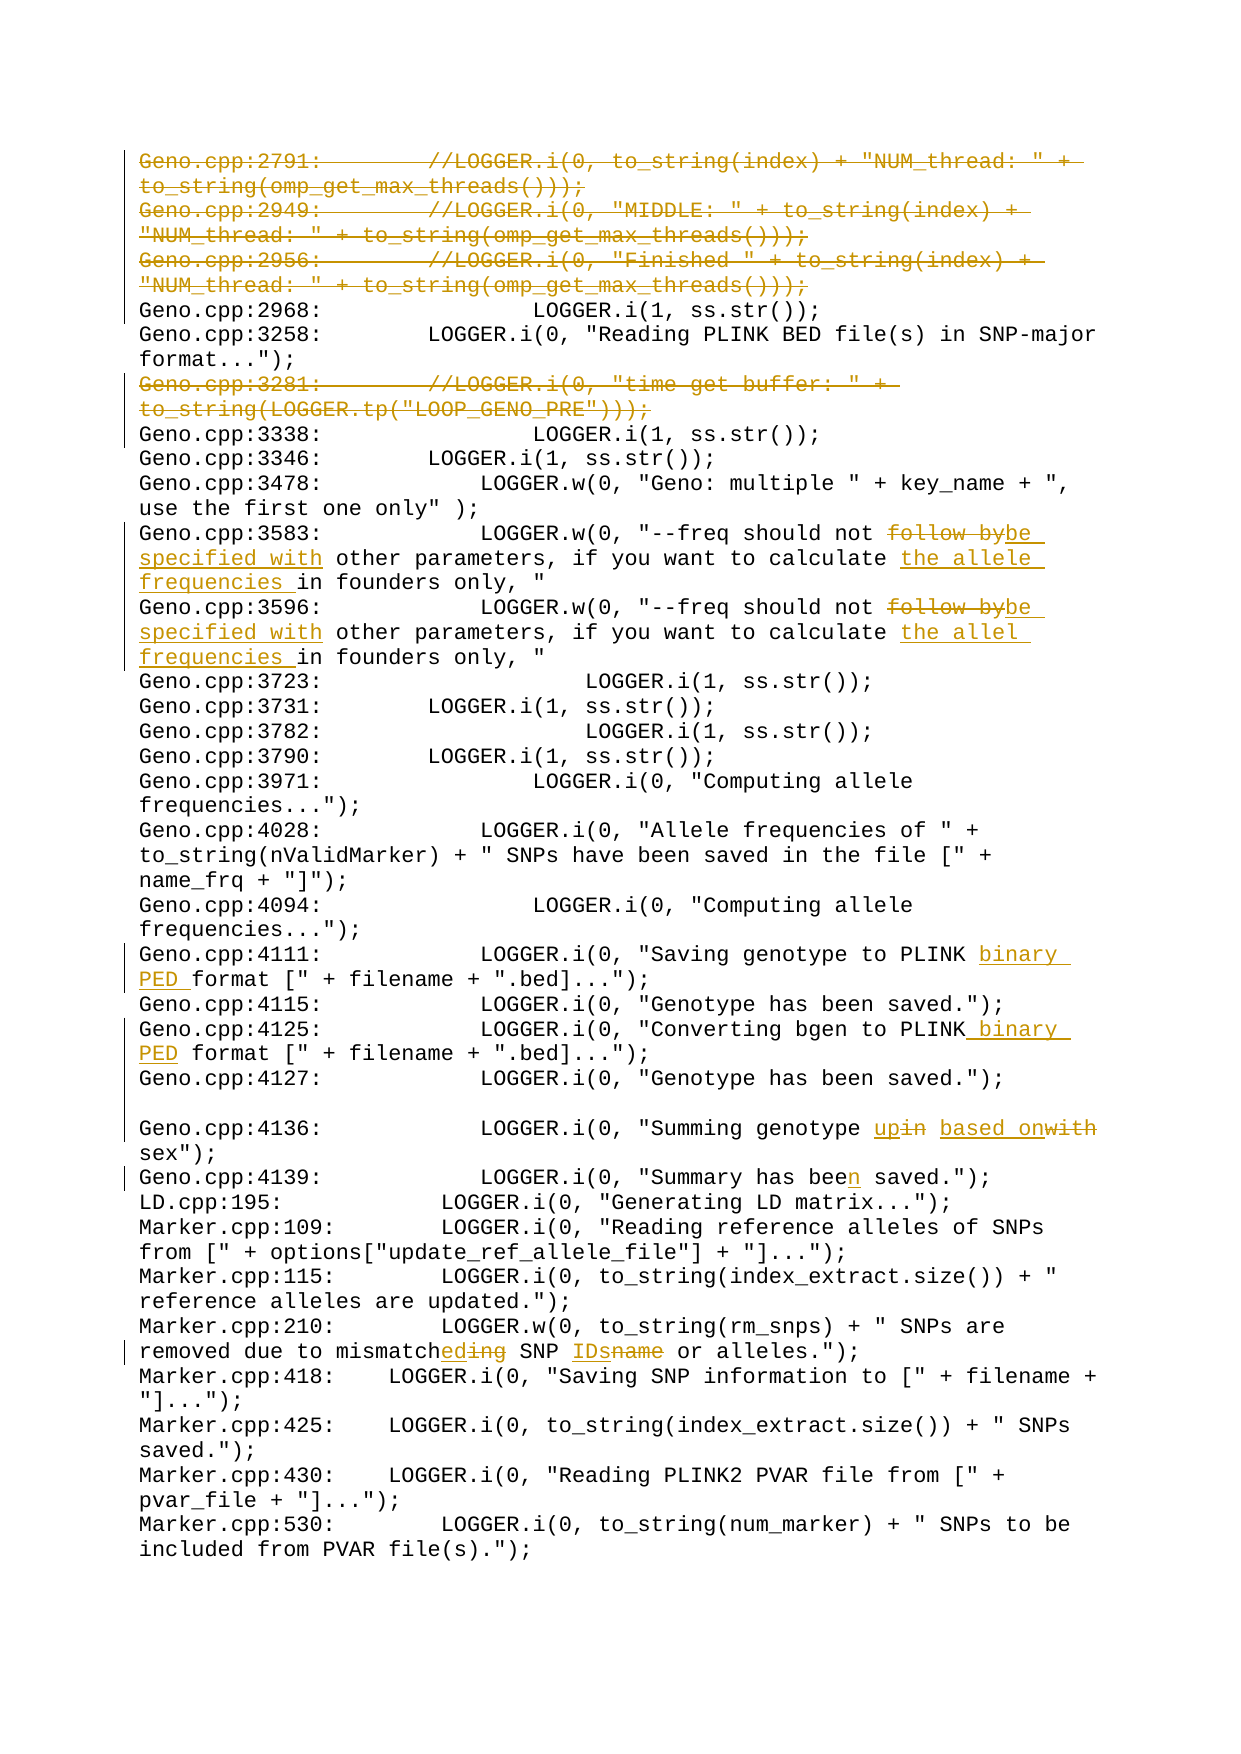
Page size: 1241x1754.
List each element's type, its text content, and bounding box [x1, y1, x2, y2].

text Marker.cpp:115: LOGGER.i(0, to_string(index_extract.size()) + " reference alleles are updated."); [139, 1266, 1101, 1315]
text Geno.cpp:4139: LOGGER.i(0, "Summary has bee saved."); [139, 1166, 1101, 1191]
text Geno.cpp:3723: LOGGER.i(1, ss.str()); [139, 671, 1101, 695]
text Geno.cpp:3971: LOGGER.i(0, "Computing allele frequencies..."); [139, 770, 1101, 819]
text Marker.cpp:425: LOGGER.i(0, to_string(index_extract.size()) + " SNPs saved."); [139, 1414, 1101, 1464]
text Geno.cpp:2968: LOGGER.i(1, ss.str()); [139, 299, 1101, 323]
text Marker.cpp:430: LOGGER.i(0, "Reading PLINK2 PVAR file from [" + pvar_file + "]..."); [139, 1464, 1101, 1513]
text Marker.cpp:109: LOGGER.i(0, "Reading reference alleles of SNPs from [" + options["update_ref_allele_file"] + "]..."); [139, 1216, 1101, 1266]
text Marker.cpp:210: LOGGER.w(0, to_string(rm_snps) + " SNPs are removed due to mismatch SNP or alleles."); [139, 1315, 1101, 1365]
text Geno.cpp:3583: LOGGER.w(0, "--freq should not other parameters, if you want to calculate in founders only, " [139, 522, 1101, 596]
text Geno.cpp:3478: LOGGER.w(0, "Geno: multiple " + key_name + ", use the first one only" ); [139, 472, 1101, 522]
text Geno.cpp:3338: LOGGER.i(1, ss.str()); [139, 423, 1101, 447]
text Geno.cpp:4125: LOGGER.i(0, "Converting bgen to PLINK format [" + filename + ".bed]..."); [139, 1018, 1101, 1067]
text Geno.cpp:3258: LOGGER.i(0, "Reading PLINK BED file(s) in SNP-major format..."); [139, 323, 1101, 373]
text Geno.cpp:3782: LOGGER.i(1, ss.str()); [139, 720, 1101, 745]
text Geno.cpp:3731: LOGGER.i(1, ss.str()); [139, 695, 1101, 720]
text Geno.cpp:4111: LOGGER.i(0, "Saving genotype to PLINK format [" + filename + ".bed]..."); [139, 943, 1101, 993]
text Geno.cpp:3346: LOGGER.i(1, ss.str()); [139, 447, 1101, 472]
text Geno.cpp:4127: LOGGER.i(0, "Genotype has been saved."); [139, 1067, 1101, 1092]
text Marker.cpp:418: LOGGER.i(0, "Saving SNP information to [" + filename + "]..."); [139, 1365, 1101, 1414]
text Geno.cpp:3790: LOGGER.i(1, ss.str()); [139, 745, 1101, 770]
text Geno.cpp:4115: LOGGER.i(0, "Genotype has been saved."); [139, 993, 1101, 1018]
text Geno.cpp:4094: LOGGER.i(0, "Computing allele frequencies..."); [139, 894, 1101, 943]
text Geno.cpp:4136: LOGGER.i(0, "Summing genotype sex"); [139, 1117, 1101, 1166]
text Geno.cpp:3596: LOGGER.w(0, "--freq should not other parameters, if you want to calculate in founders only, " [139, 596, 1101, 671]
text Geno.cpp:4028: LOGGER.i(0, "Allele frequencies of " + to_string(nValidMarker) + " SNPs have been saved in the file [" + name_frq + "]"); [139, 819, 1101, 894]
text Marker.cpp:530: LOGGER.i(0, to_string(num_marker) + " SNPs to be included from PVAR file(s)."); [139, 1513, 1101, 1563]
text LD.cpp:195: LOGGER.i(0, "Generating LD matrix..."); [139, 1191, 1101, 1216]
